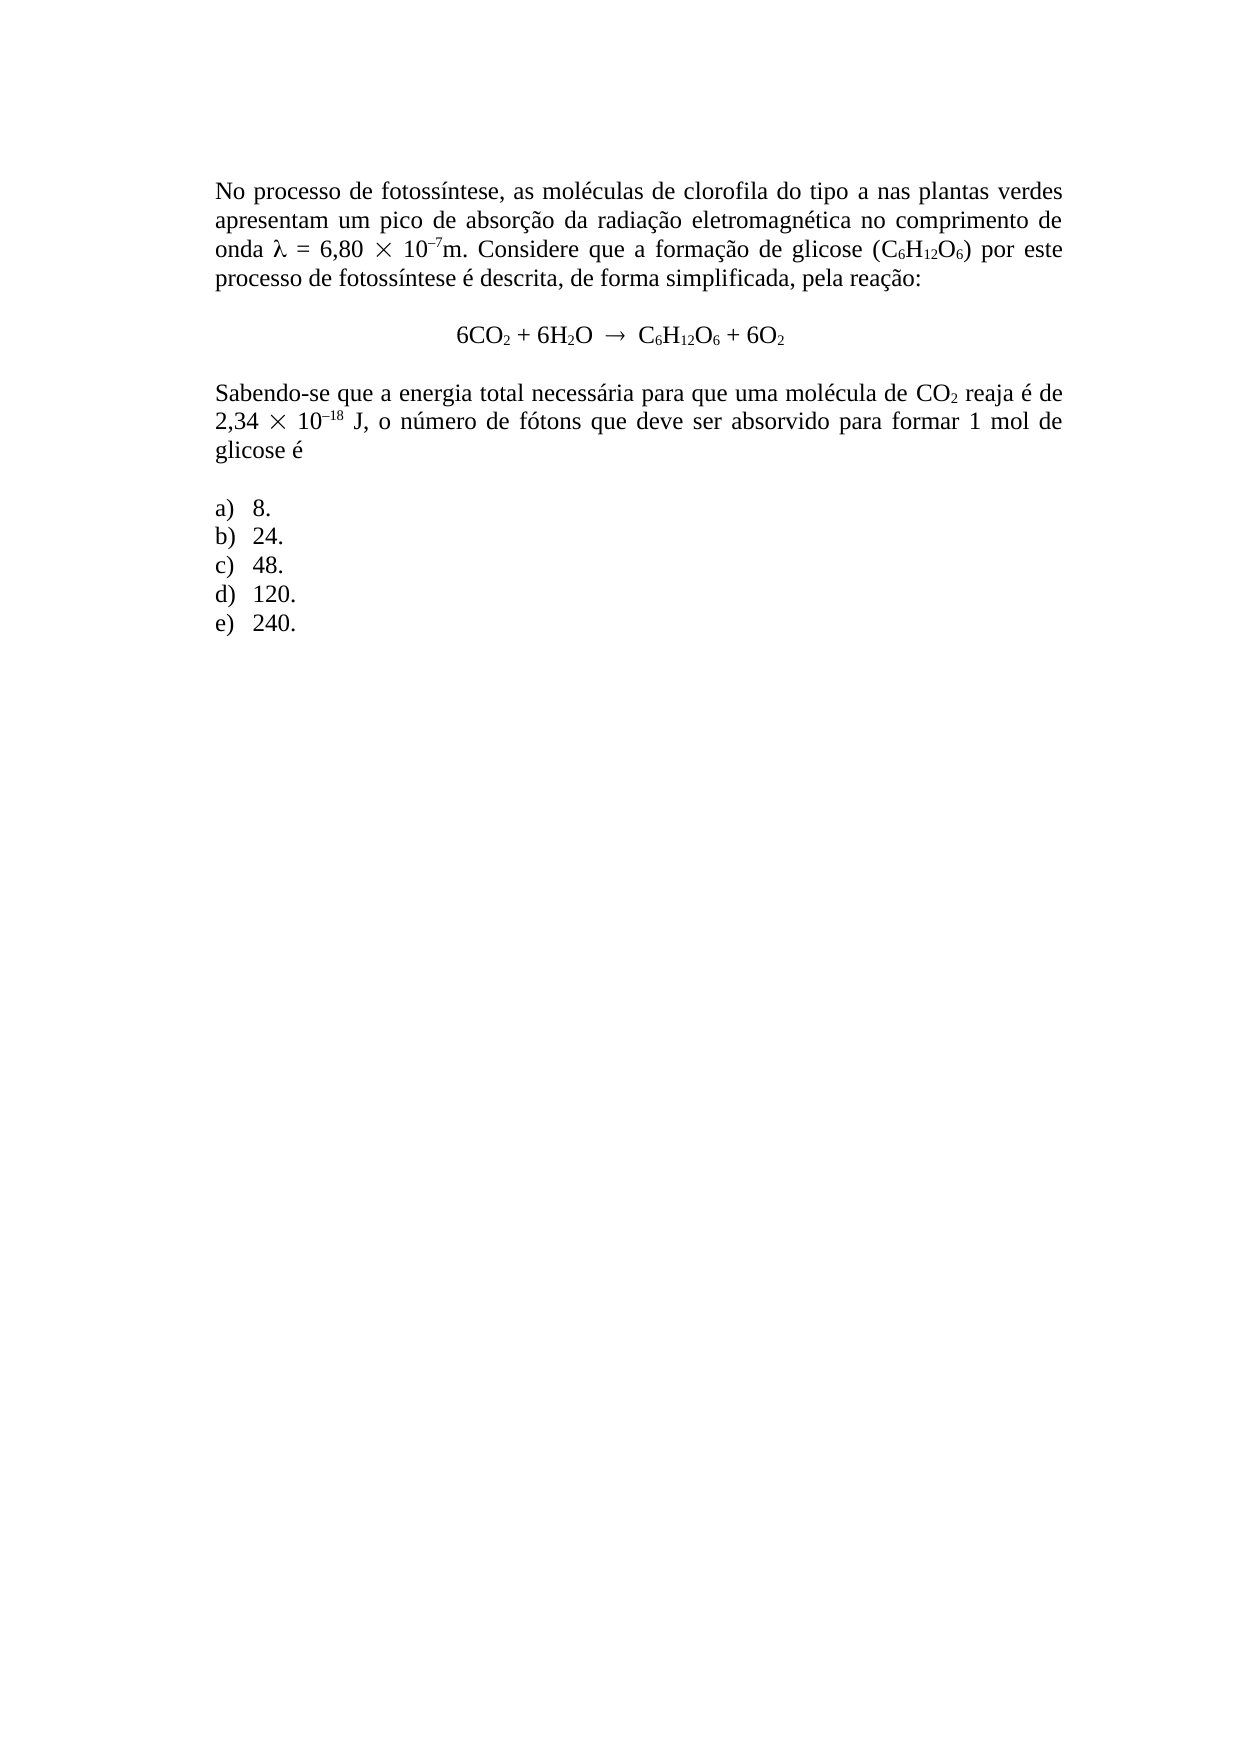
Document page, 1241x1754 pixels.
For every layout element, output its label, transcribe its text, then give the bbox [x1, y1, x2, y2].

text a) 8. [215, 493, 1063, 521]
text c) 48. [215, 550, 1063, 579]
text e) 240. [215, 608, 1063, 636]
text d) 120. [215, 579, 1063, 608]
text No processo de fotossíntese, as moléculas de clorofila do tipo a nas plantas verdes apresentam um pico de absorção da radiação eletromagnética no comprimento de onda = 6,80 10–7m. Considere que a formação de glicose (C6H12O6) por este processo de fotossíntese é descrita, de forma simplificada, pela reação: [215, 176, 1063, 291]
text Sabendo-se que a energia total necessária para que uma molécula de CO2 reaja é de 2,34 10–18 J, o número de fótons que deve ser absorvido para formar 1 mol de glicose é [215, 378, 1063, 464]
text 6CO2 + 6H2O C6H12O6 + 6O2 [177, 320, 1063, 349]
text b) 24. [215, 521, 1063, 550]
